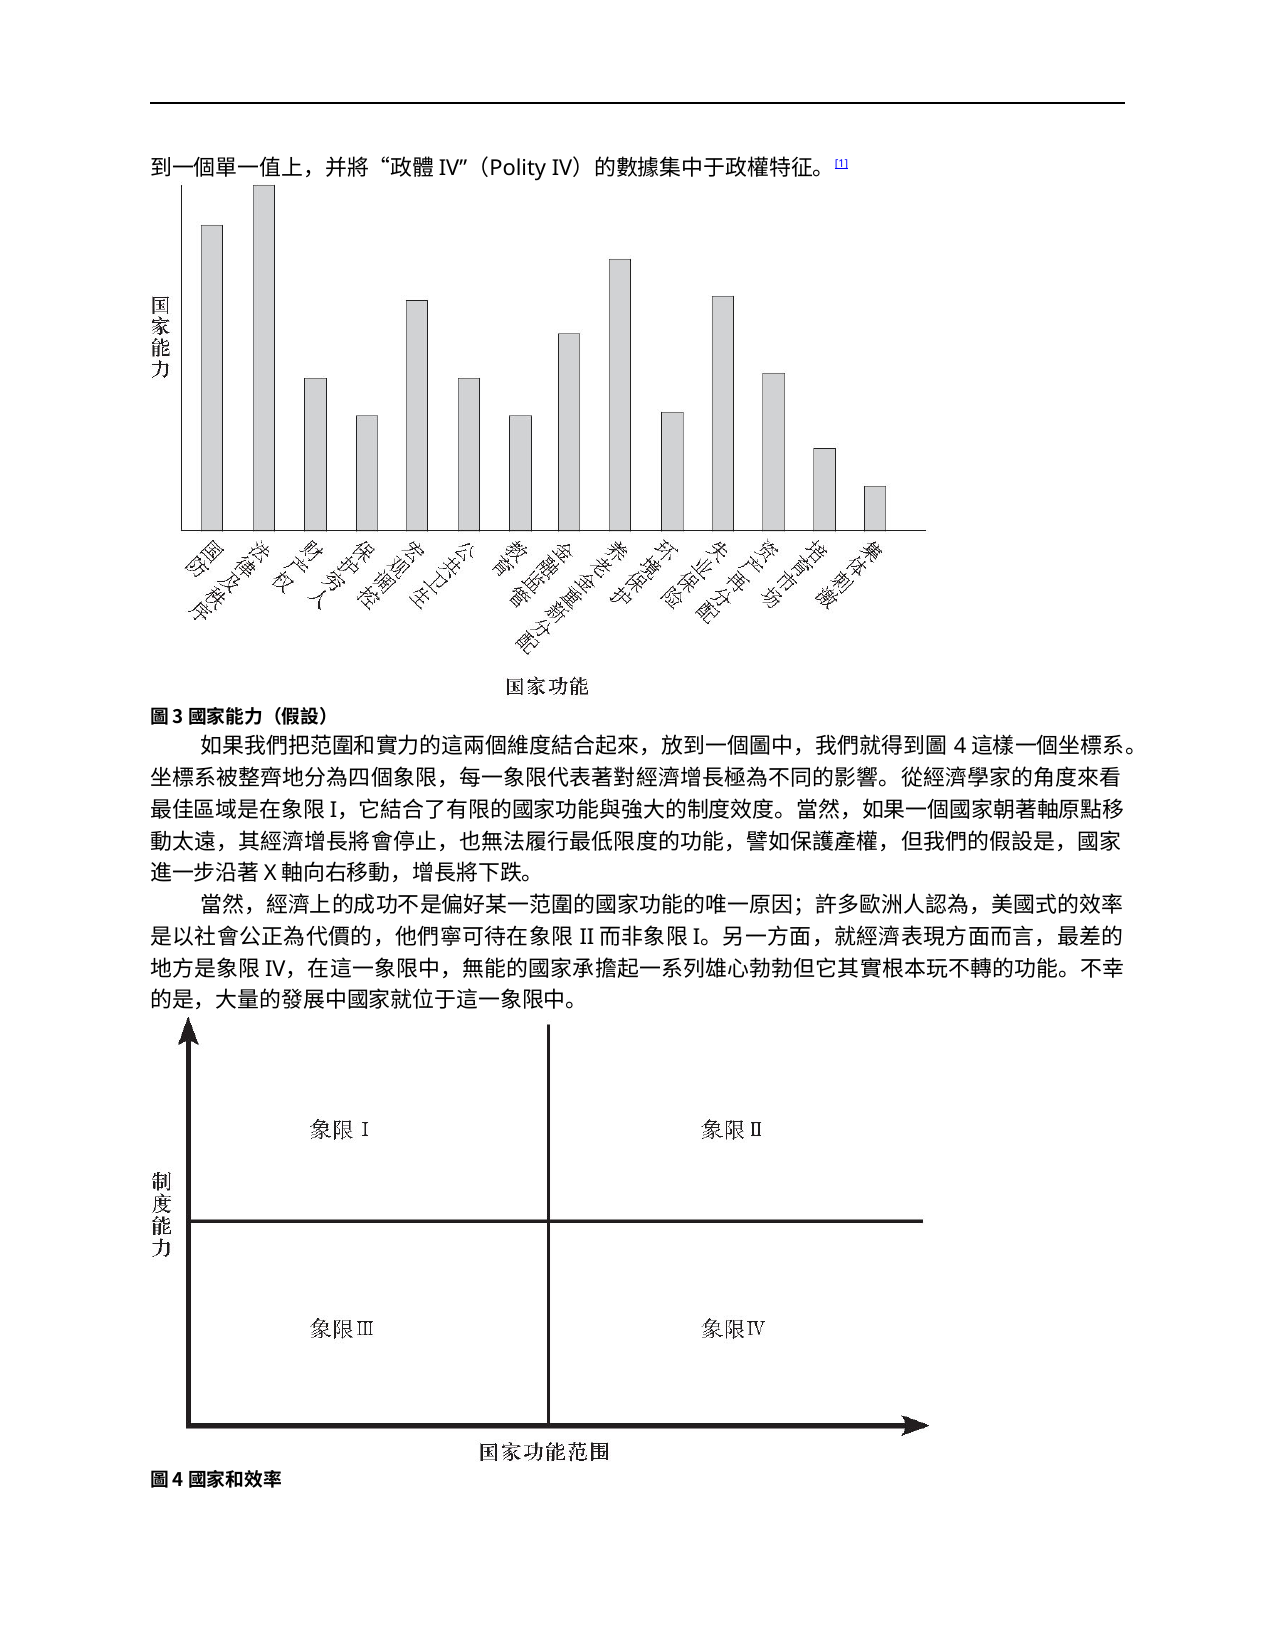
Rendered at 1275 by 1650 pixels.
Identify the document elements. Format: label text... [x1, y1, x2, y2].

text 如果我們把范圍和實力的這兩個維度結合起來，放到一個圖中，我們就得到圖4這樣一個坐標系。坐標系被整齊地分為四個象限，每一象限代表著對經濟增長極為不同的影響。從經濟學家的角度來看，最佳區域是在象限I，它結合了有限的國家功能與強大的制度效度。當然，如果一個國家朝著軸原點移動太遠，其經濟增長將會停止，也無法履行最低限度的功能，譬如保護產權，但我們的假設是，國家進一步沿著X軸向右移動，增長將下跌。 [150, 728, 1125, 887]
picture [150, 181, 930, 699]
picture [150, 1013, 930, 1462]
text 圖3 國家能力（假設） [150, 698, 1125, 728]
text 圖4 國家和效率 [150, 1462, 1125, 1492]
text 當然，經濟上的成功不是偏好某一范圍的國家功能的唯一原因；許多歐洲人認為，美國式的效率是以社會公正為代價的，他們寧可待在象限II而非象限I。另一方面，就經濟表現方面而言，最差的地方是象限IV，在這一象限中，無能的國家承擔起一系列雄心勃勃但它其實根本玩不轉的功能。不幸的是，大量的發展中國家就位于這一象限中。 [150, 887, 1125, 1014]
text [150, 150, 1125, 182]
